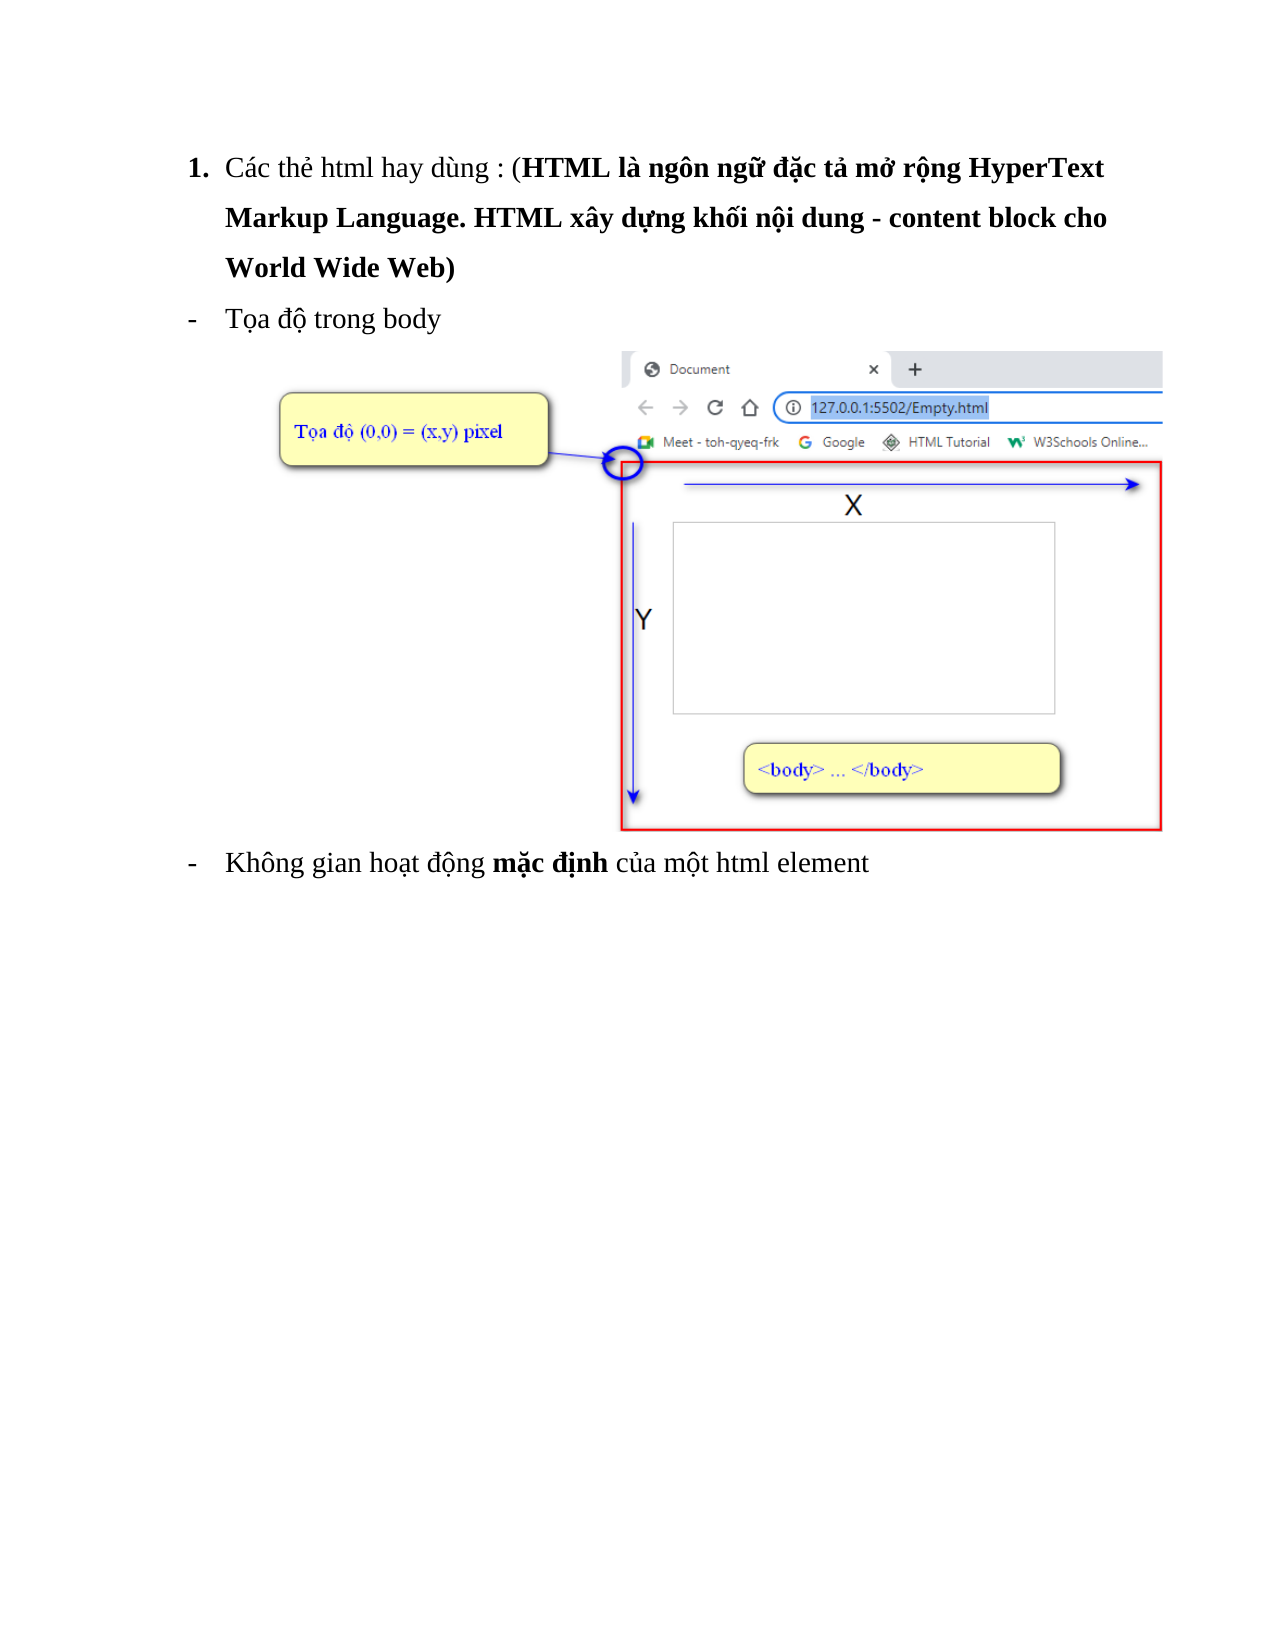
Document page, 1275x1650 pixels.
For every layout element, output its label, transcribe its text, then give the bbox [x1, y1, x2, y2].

list Các thẻ html hay dùng : (HTML là ngôn ngữ đặc tả mở rộng HyperText Markup Language. HTML xây dựng khối nội dung - content block cho World Wide Web) [187, 150, 1125, 284]
picture [187, 351, 1163, 832]
list Tọa độ trong body [150, 301, 1125, 334]
list Không gian hoạt động mặc định của một html element [150, 845, 1125, 879]
